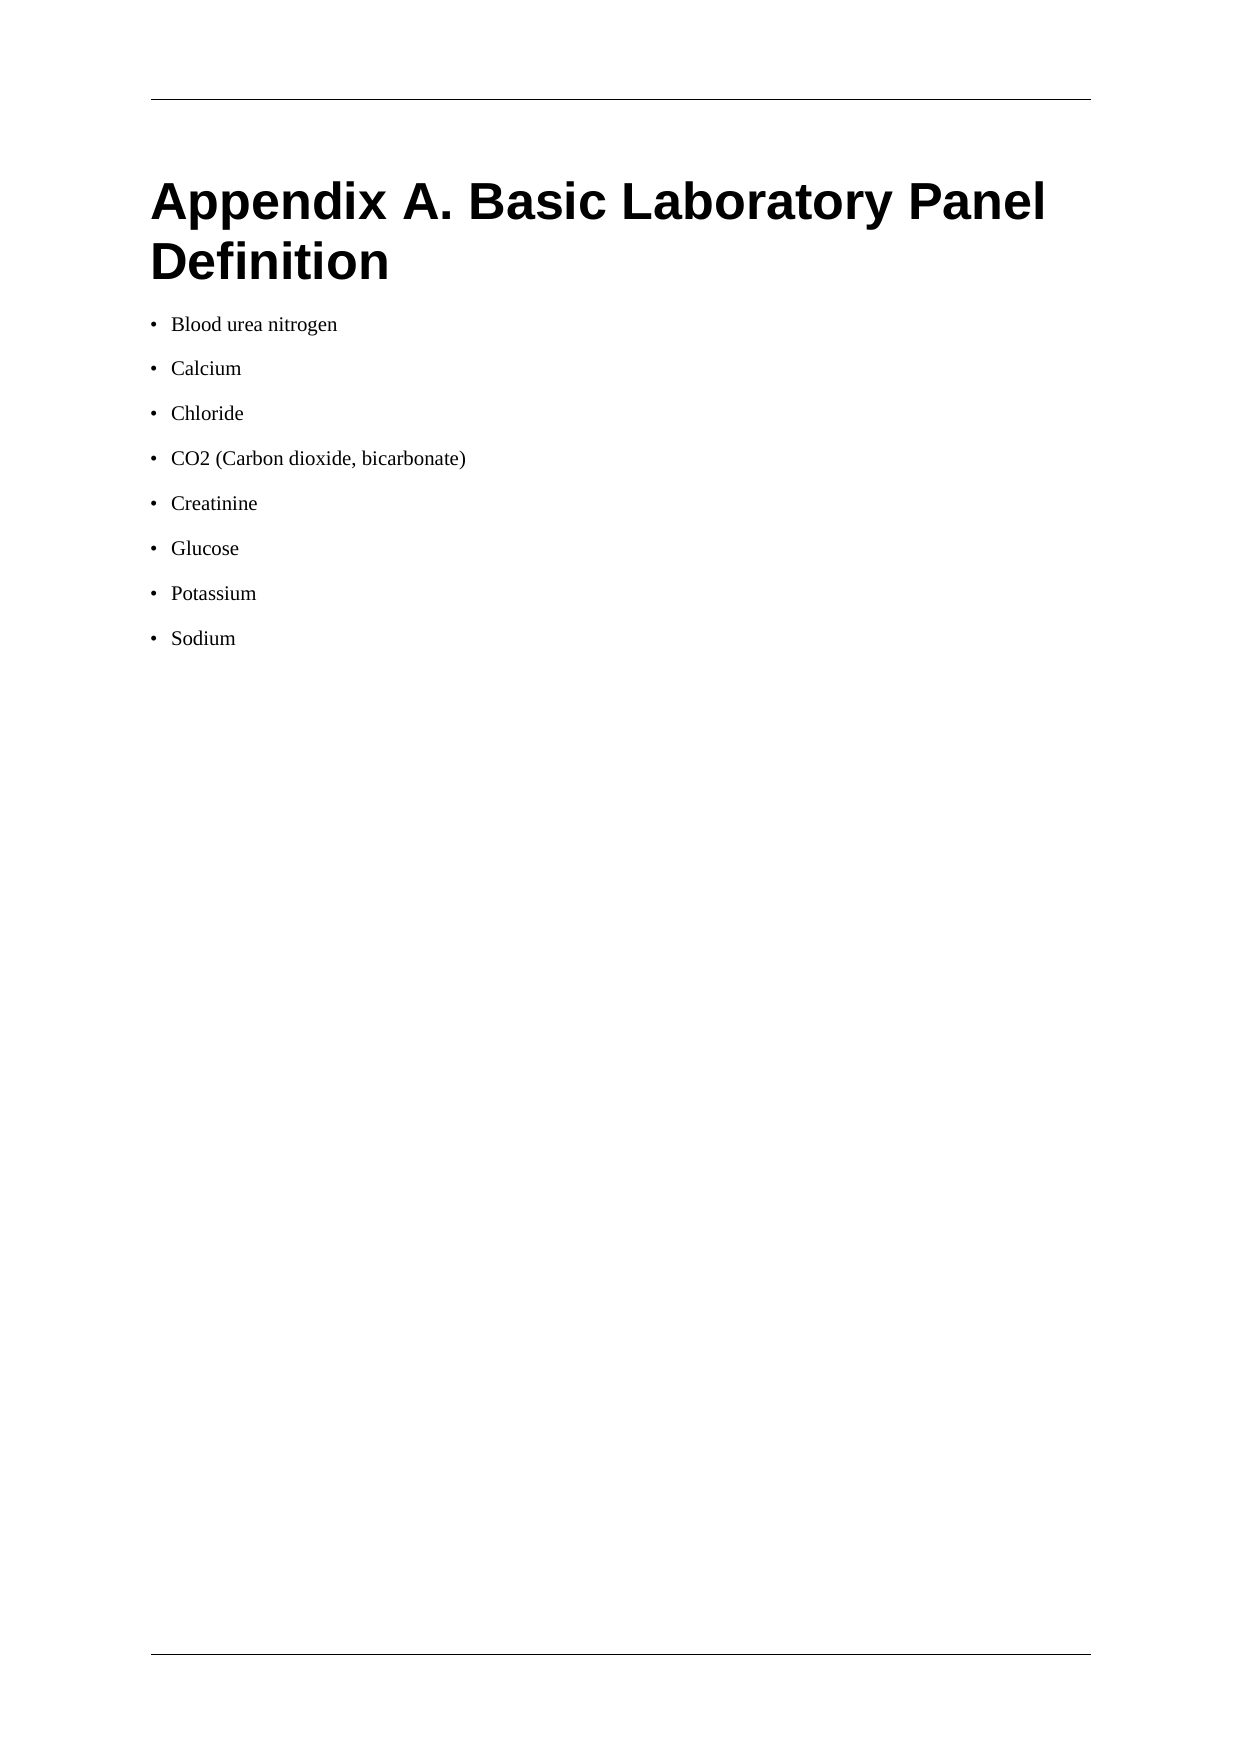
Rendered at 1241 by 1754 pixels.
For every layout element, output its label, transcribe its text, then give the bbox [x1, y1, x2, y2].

list Calcium [150, 356, 1090, 380]
list Glucose [150, 536, 1090, 560]
list Chloride [150, 401, 1090, 425]
list Blood urea nitrogen [150, 311, 1090, 336]
text Appendix A. Basic Laboratory Panel Definition [150, 171, 1090, 291]
list Sodium [150, 626, 1090, 650]
list Creatinine [150, 491, 1090, 515]
list CO2 (Carbon dioxide, bicarbonate) [150, 446, 1090, 470]
list Potassium [150, 581, 1090, 605]
